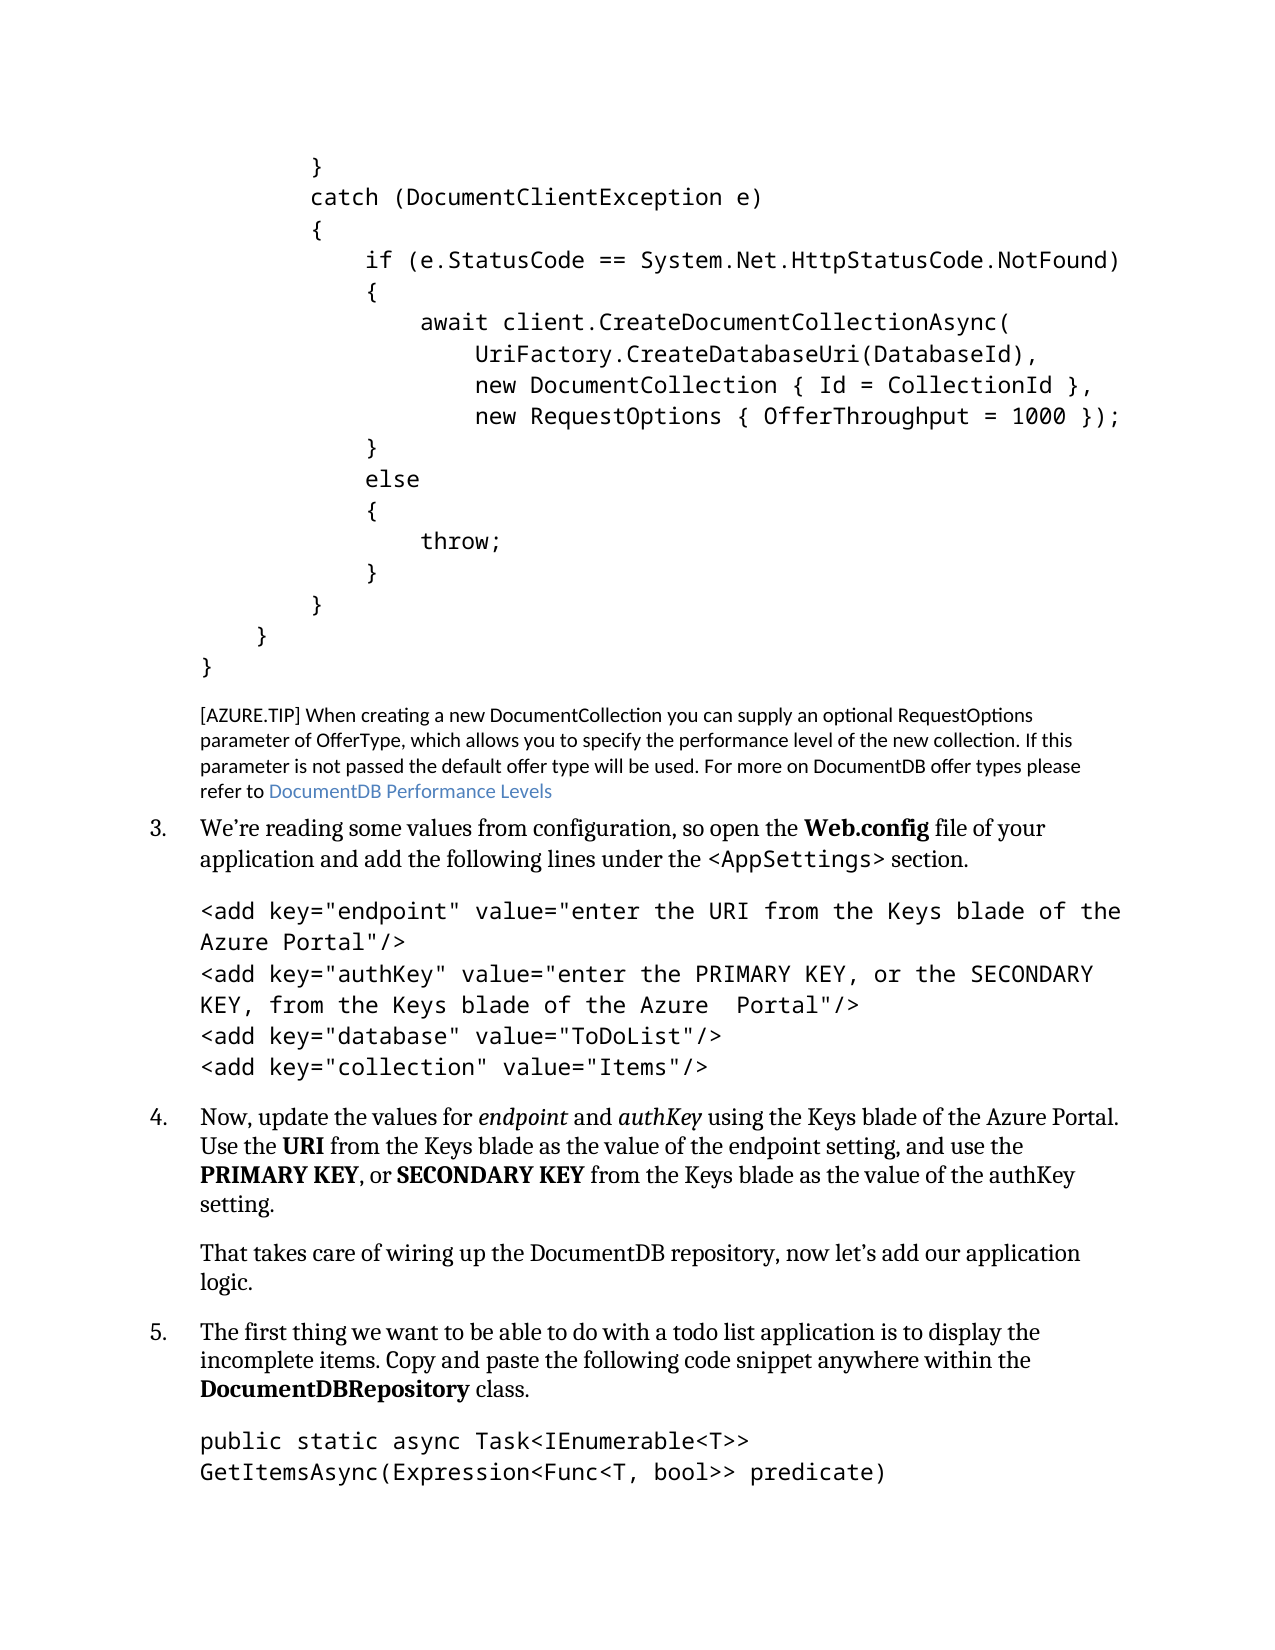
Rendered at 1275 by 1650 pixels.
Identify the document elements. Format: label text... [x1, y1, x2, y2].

list <add key="endpoint" value="enter the URI from the Keys blade of the Azure Portal"/> <add key="authKey" value="enter the PRIMARY KEY, or the SECONDARY KEY, from the Keys blade of the Azure Portal"/> <add key="database" value="ToDoList"/> <add key="collection" value="Items"/> [150, 895, 1125, 1082]
list That takes care of wiring up the DocumentDB repository, now let’s add our application logic. [150, 1239, 1125, 1297]
list [AZURE.TIP] When creating a new DocumentCollection you can supply an optional RequestOptions parameter of OfferType, which allows you to specify the performance level of the new collection. If this parameter is not passed the default offer type will be used. For more on DocumentDB offer types please refer to DocumentDB Performance Levels [150, 702, 1125, 804]
list We’re reading some values from configuration, so open the Web.config file of your application and add the following lines under the <AppSettings> section. [150, 814, 1125, 874]
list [150, 150, 1125, 681]
list The first thing we want to be able to do with a todo list application is to display the incomplete items. Copy and paste the following code snippet anywhere within the DocumentDBRepository class. [150, 1317, 1125, 1404]
list Now, update the values for endpoint and authKey using the Keys blade of the Azure Portal. Use the URI from the Keys blade as the value of the endpoint setting, and use the PRIMARY KEY, or SECONDARY KEY from the Keys blade as the value of the authKey setting. [150, 1103, 1125, 1218]
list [150, 1424, 1125, 1487]
